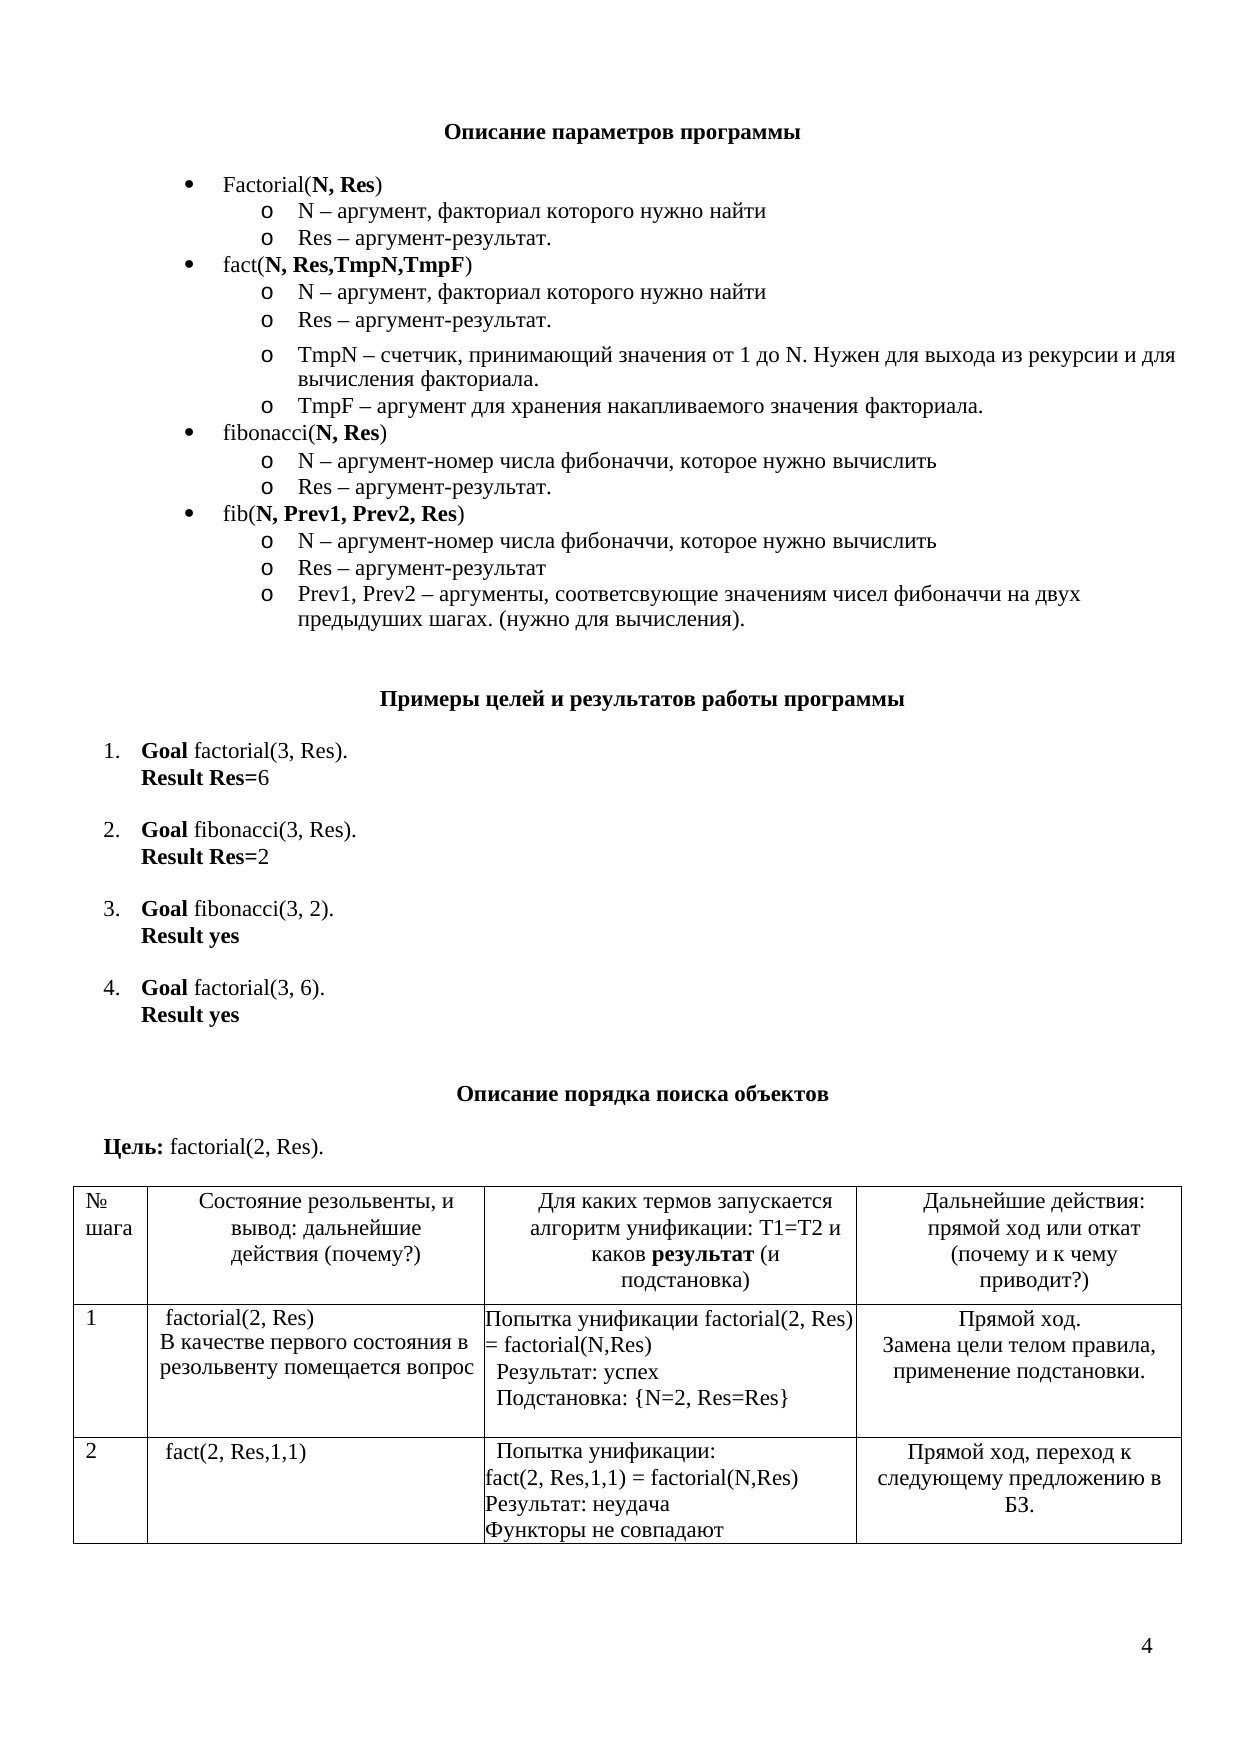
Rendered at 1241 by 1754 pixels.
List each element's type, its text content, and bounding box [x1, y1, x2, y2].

table_cell factorial(2, Res) В качестве первого состояния в резольвенту помещается вопрос [148, 1305, 484, 1437]
table_cell Попытка унификации factorial(2, Res) = factorial(N,Res) Результат: успех Подстановка: {N=2, Res=Res} [485, 1305, 856, 1437]
subtitle Примеры целей и результатов работы программы [250, 685, 1035, 711]
list TmpN – счетчик, принимающий значения от 1 до N. Нужен для выхода из рекурсии и для вычисления факториала. [260, 341, 1178, 391]
list fact(N, Res,TmpN,TmpF) [185, 251, 1196, 278]
list Goal factorial(3, 6). [103, 974, 1196, 1001]
list Factorial(N, Res) [185, 171, 1196, 197]
subtitle Result yes [141, 1001, 1196, 1028]
table_cell 1 [74, 1305, 147, 1437]
text Цель: factorial(2, Res). [103, 1133, 1196, 1159]
table_header Состояние резольвенты, и вывод: дальнейшие действия (почему?) [148, 1187, 484, 1304]
list TmpF – аргумент для хранения накапливаемого значения факториала. [260, 392, 1196, 419]
list Goal fibonacci(3, Res). [103, 816, 1196, 842]
subtitle fib(N, Prev1, Prev2, Res) [185, 500, 1196, 527]
list fibonacci(N, Res) [185, 419, 1196, 446]
list Res – аргумент-результат [260, 554, 1196, 581]
table_header № шага [74, 1187, 147, 1304]
list N – аргумент, факториал которого нужно найти [260, 197, 1196, 224]
list N – аргумент-номер числа фибоначчи, которое нужно вычислить [260, 527, 1196, 554]
subtitle Result Res=2 [141, 843, 1196, 869]
table_cell Прямой ход. Замена цели телом правила, применение подстановки. [857, 1305, 1181, 1437]
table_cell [857, 1438, 1181, 1543]
list N – аргумент, факториал которого нужно найти [260, 278, 1196, 305]
list N – аргумент-номер числа фибоначчи, которое нужно вычислить [260, 446, 1196, 473]
list Goal factorial(3, Res). [103, 737, 1196, 763]
table_cell Попытка унификации: fact(2, Res,1,1) = factorial(N,Res) Результат: неудача Функторы не совпадают [485, 1438, 856, 1543]
list Prev1, Prev2 – аргументы, соответсвующие значениям чисел фибоначчи на двух предыдуших шагах. (нужно для вычисления). [260, 581, 1082, 631]
list Goal fibonacci(3, 2). [103, 895, 1196, 922]
list Res – аргумент-результат. [260, 473, 1196, 500]
table_cell 2 [74, 1438, 147, 1543]
table_cell fact(2, Res,1,1) [148, 1438, 484, 1543]
subtitle Описание параметров программы [48, 118, 1196, 144]
text Описание порядка поиска объектов [250, 1080, 1035, 1107]
list Res – аргумент-результат. [260, 224, 1196, 251]
subtitle Result yes [141, 922, 1196, 948]
list Res – аргумент-результат. [260, 305, 1196, 333]
table_header Дальнейшие действия: прямой ход или откат (почему и к чему приводит?) [857, 1187, 1181, 1304]
table_header Для каких термов запускается алгоритм унификации: Т1=Т2 и каков результат (и подстановка) [485, 1187, 856, 1304]
subtitle Result Res=6 [141, 764, 1196, 790]
